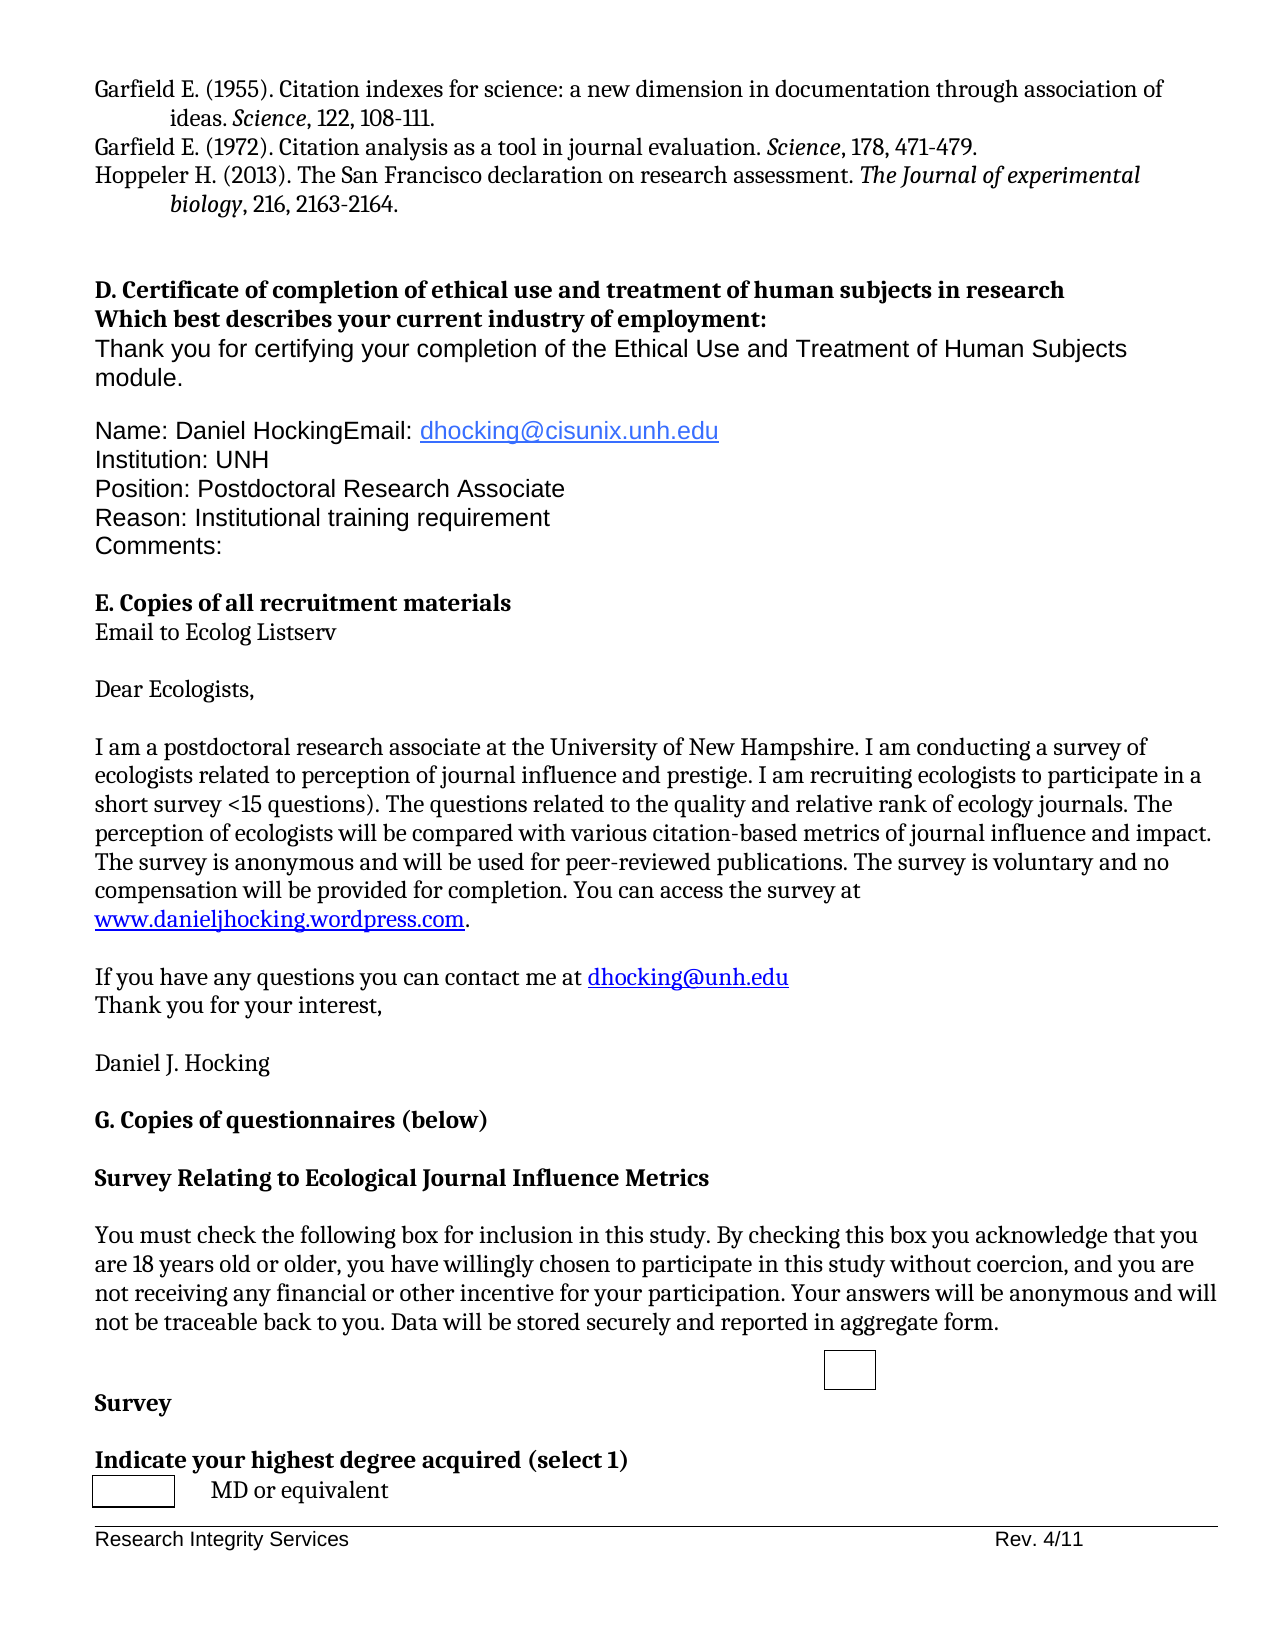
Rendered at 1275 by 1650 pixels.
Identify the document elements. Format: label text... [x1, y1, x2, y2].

text Survey [94, 1389, 1218, 1418]
text D. Certificate of completion of ethical use and treatment of human subjects in research [94, 276, 1218, 305]
text You must check the following box for inclusion in this study. By checking this box you acknowledge that you are 18 years old or older, you have willingly chosen to participate in this study without coercion, and you are not receiving any financial or other incentive for your participation. Your answers will be anonymous and will not be traceable back to you. Data will be stored securely and reported in aggregate form. [94, 1221, 1218, 1336]
text Comments: [94, 531, 1218, 560]
text Reason: Institutional training requirement [94, 502, 1218, 531]
text Position: Postdoctoral Research Associate [94, 474, 1218, 502]
table_header MD or equivalent [175, 1475, 1155, 1506]
text Which best describes your current industry of employment: [94, 305, 1218, 334]
text Garfield E. (1972). Citation analysis as a tool in journal evaluation. Science, 178, 471-479. [94, 132, 1218, 161]
text Institution: UNH [94, 445, 1218, 474]
text Hoppeler H. (2013). The San Francisco declaration on research assessment. The Journal of experimental biology, 216, 2163-2164. [94, 161, 1218, 219]
text I am a postdoctoral research associate at the University of New Hampshire. I am conducting a survey of ecologists related to perception of journal influence and prestige. I am recruiting ecologists to participate in a short survey <15 questions). The questions related to the quality and relative rank of ecology journals. The perception of ecologists will be compared with various citation-based metrics of journal influence and impact. The survey is anonymous and will be used for peer-reviewed publications. The survey is voluntary and no compensation will be provided for completion. You can access the survey at www.danieljhocking.wordpress.com. [94, 732, 1218, 934]
table_header [93, 1476, 174, 1506]
text Thank you for certifying your completion of the Ethical Use and Treatment of Human Subjects module. [94, 334, 1218, 391]
text Thank you for your interest, [94, 991, 1218, 1020]
text Dear Ecologists, [94, 675, 1218, 704]
table_header [825, 1351, 875, 1389]
text If you have any questions you can contact me at dhocking@unh.edu [94, 962, 1218, 991]
text Garfield E. (1955). Citation indexes for science: a new dimension in documentation through association of ideas. Science, 122, 108-111. [94, 75, 1218, 132]
text Indicate your highest degree acquired (select 1) [94, 1446, 1218, 1475]
text E. Copies of all recruitment materials [94, 589, 1218, 617]
text Daniel J. Hocking [94, 1049, 1218, 1077]
text Survey Relating to Ecological Journal Influence Metrics [94, 1164, 1218, 1192]
text Name: Daniel Hocking Email: dhocking@cisunix.unh.edu [94, 416, 1218, 445]
text Email to Ecolog Listserv [94, 617, 1218, 646]
text G. Copies of questionnaires (below) [94, 1106, 1218, 1135]
